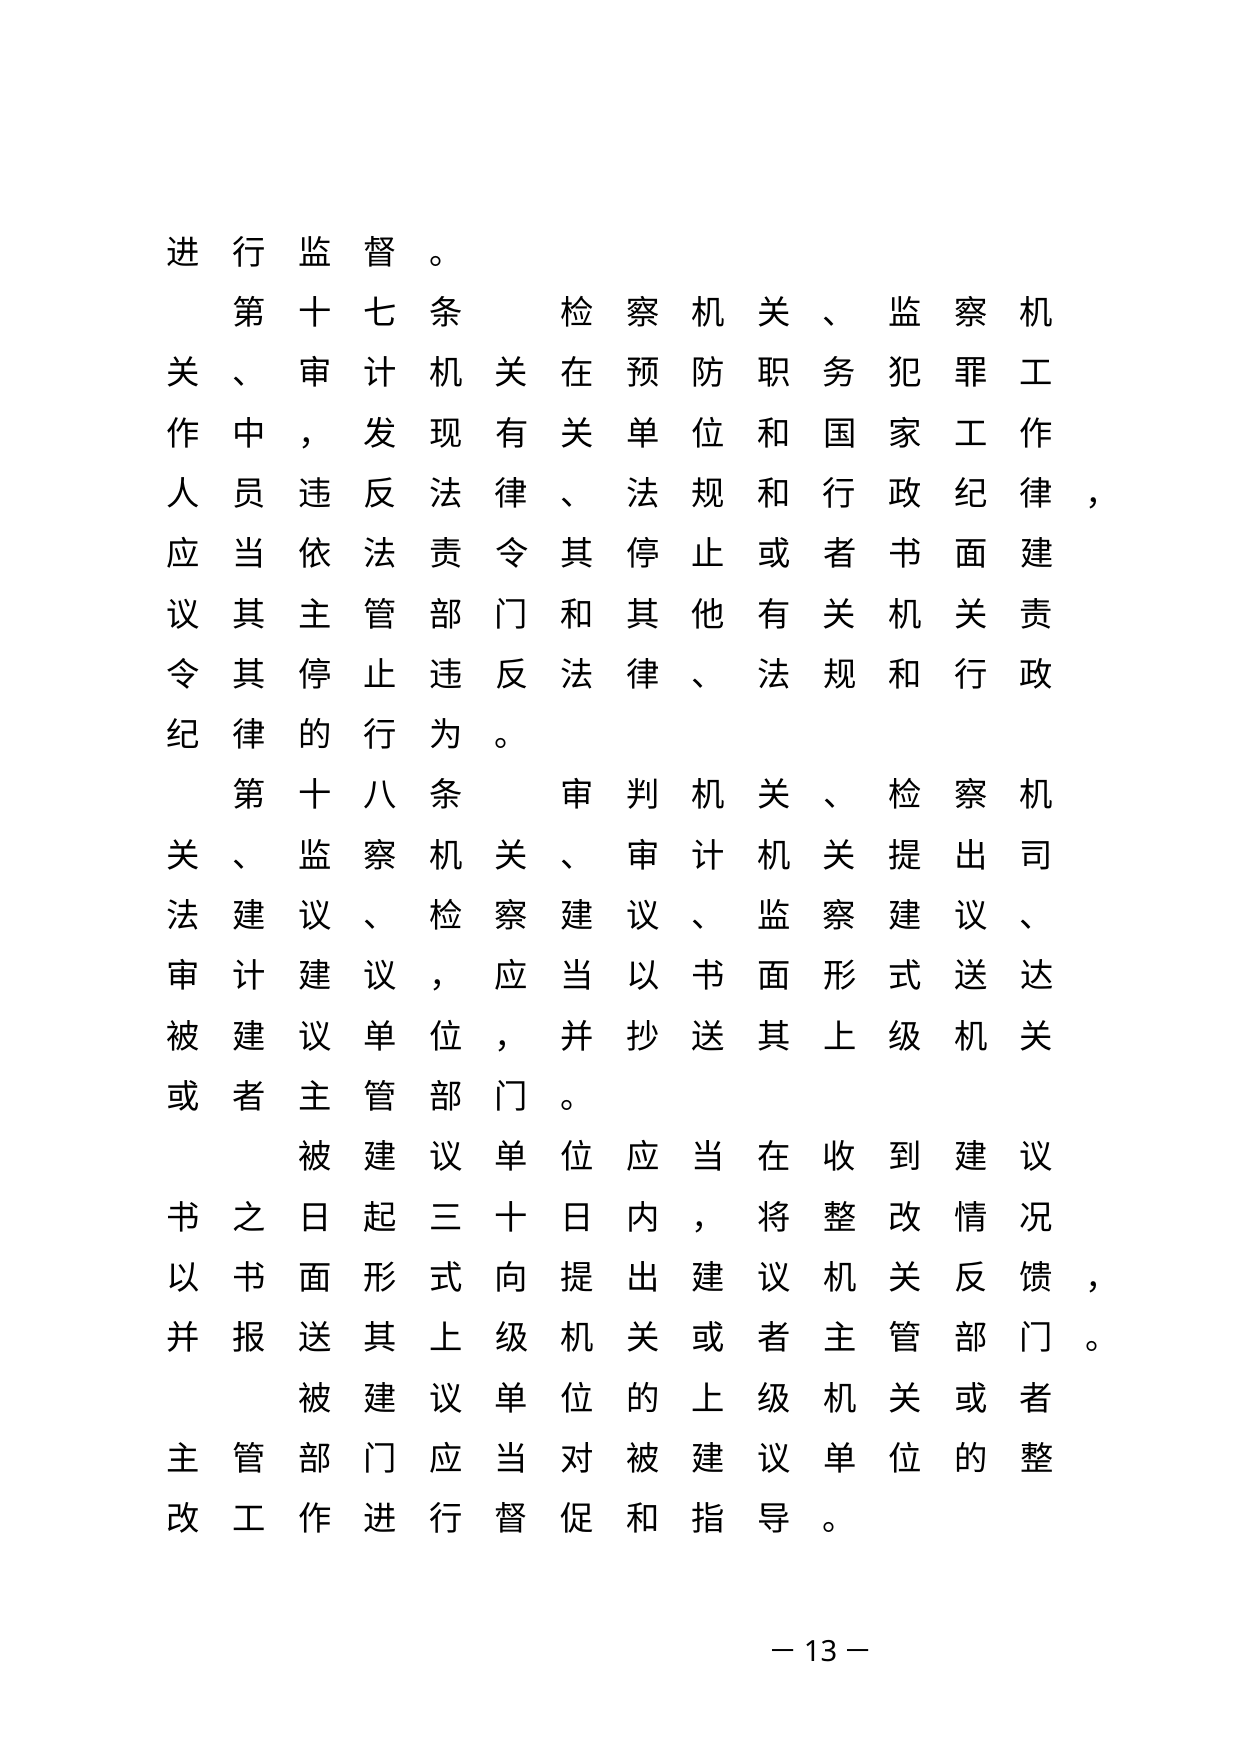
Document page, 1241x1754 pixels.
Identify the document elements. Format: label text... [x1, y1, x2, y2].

text 第十八条 审判机关、检察机关、监察机关、审计机关提出司法建议、检察建议、监察建议、审计建议，应当以书面形式送达被建议单位，并抄送其上级机关或者主管部门。 [167, 762, 1085, 1124]
text 第十七条 检察机关、监察机关、审计机关在预防职务犯罪工作中，发现有关单位和国家工作人员违反法律、法规和行政纪律，应当依法责令其停止或者书面建议其主管部门和其他有关机关责令其停止违反法律、法规和行政纪律的行为。 [167, 280, 1085, 762]
text 被建议单位的上级机关或者主管部门应当对被建议单位的整改工作进行督促和指导。 [167, 1365, 1085, 1546]
text 被建议单位应当在收到建议书之日起三十日内，将整改情况以书面形式向提出建议机关反馈，并报送其上级机关或者主管部门。 [167, 1124, 1085, 1365]
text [167, 219, 1085, 280]
